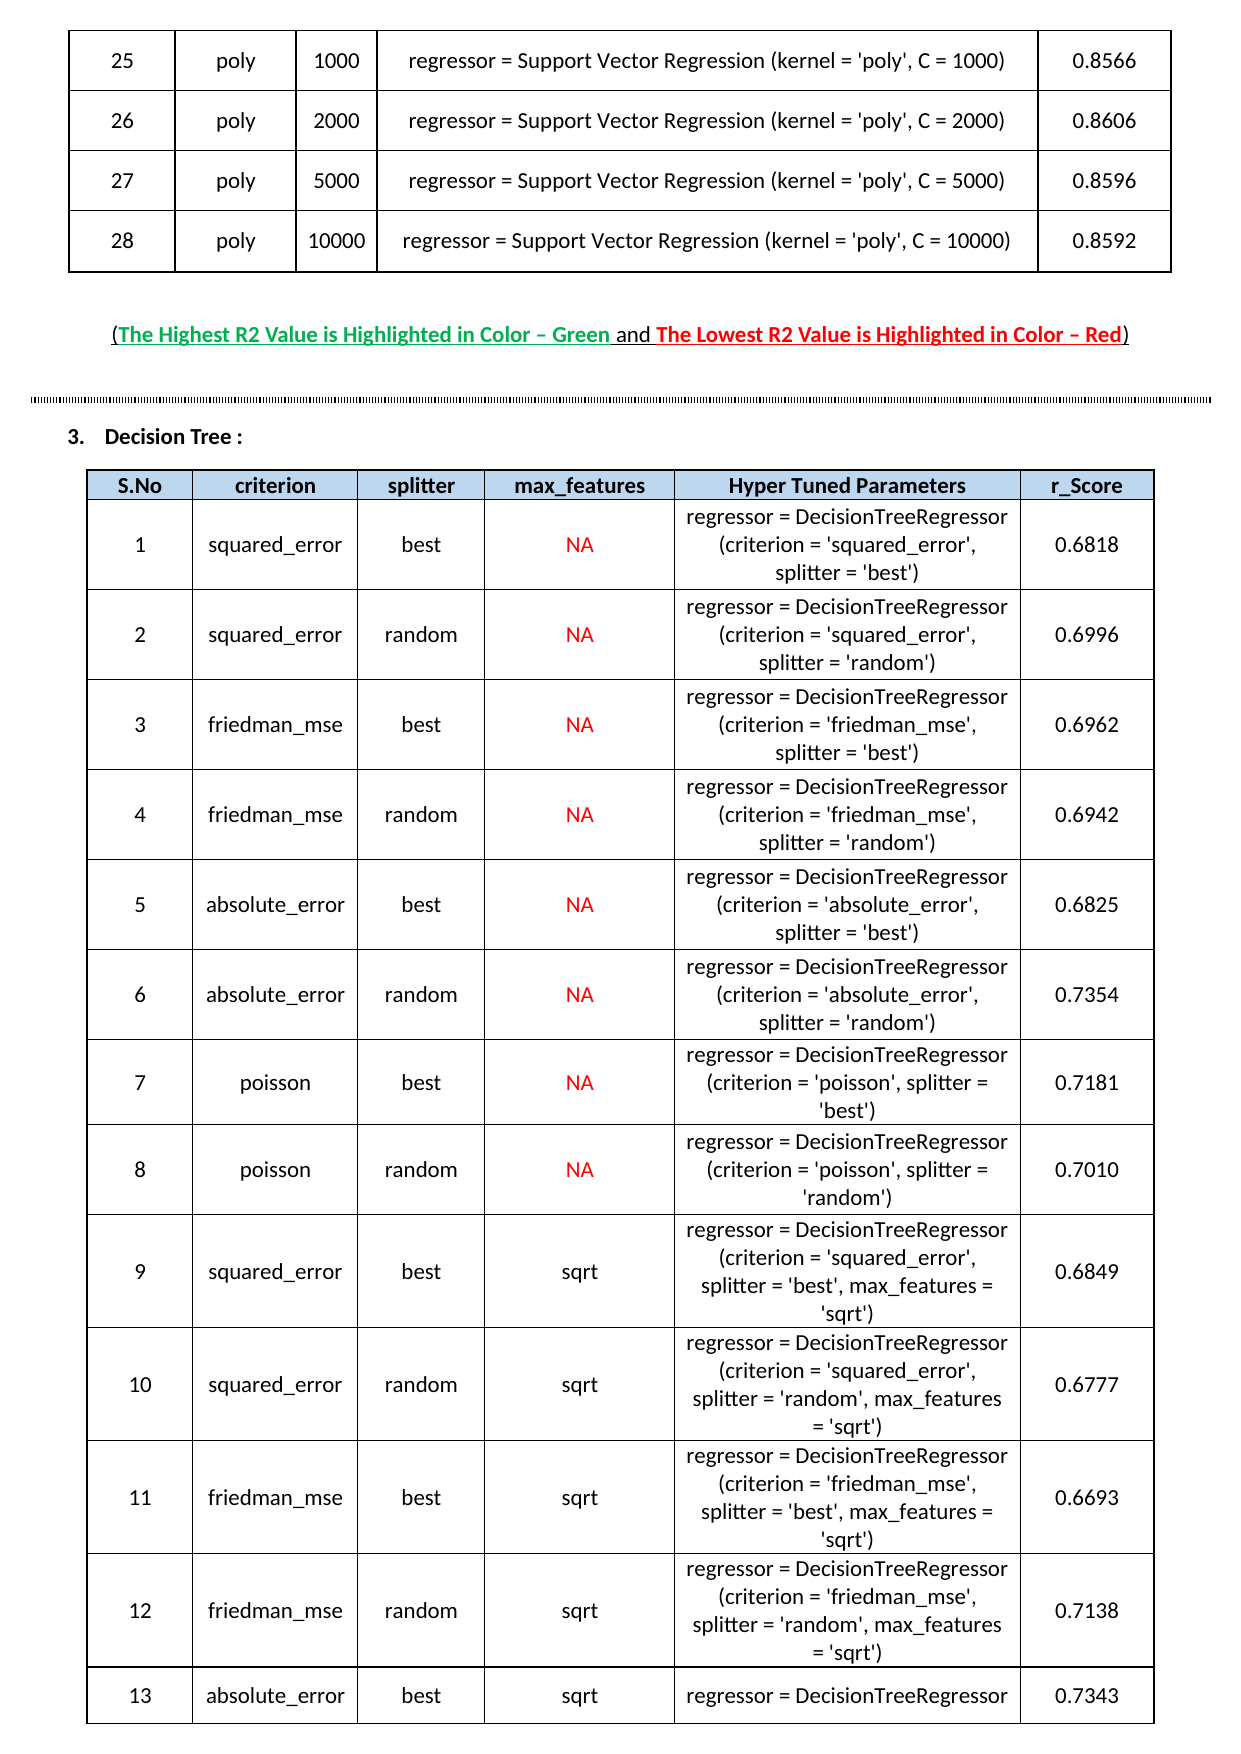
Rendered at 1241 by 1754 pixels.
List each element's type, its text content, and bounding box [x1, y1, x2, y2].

table_cell 1 [88, 500, 192, 589]
table_cell best [358, 1040, 484, 1124]
table_cell best [358, 1441, 484, 1553]
table_cell best [358, 1668, 484, 1723]
table_cell 0.6777 [1021, 1328, 1153, 1440]
table_cell regressor = DecisionTreeRegressor (criterion = 'friedman_mse', splitter = 'best', max_features = 'sqrt') [675, 1441, 1020, 1553]
table_cell 12 [88, 1554, 192, 1666]
table_cell random [358, 1125, 484, 1214]
table_cell random [358, 770, 484, 859]
table_cell 0.6693 [1021, 1441, 1153, 1553]
table_cell 0.7354 [1021, 950, 1153, 1039]
list Decision Tree : [67, 422, 1211, 450]
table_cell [675, 1668, 1020, 1723]
table_cell poisson [193, 1125, 357, 1214]
table_cell 0.7343 [1021, 1668, 1153, 1723]
table_cell friedman_mse [193, 680, 357, 769]
table_header criterion [193, 471, 357, 499]
table_cell 3 [88, 680, 192, 769]
table_cell 1000 [297, 31, 376, 89]
table_cell absolute_error [193, 860, 357, 949]
table_cell regressor = DecisionTreeRegressor (criterion = 'poisson', splitter = 'random') [675, 1125, 1020, 1214]
table_cell best [358, 1215, 484, 1327]
table_cell 5 [88, 860, 192, 949]
table_cell random [358, 1328, 484, 1440]
table_cell 10000 [297, 211, 376, 271]
table_cell best [358, 500, 484, 589]
table_cell 27 [70, 151, 174, 209]
table_header Hyper Tuned Parameters [675, 471, 1020, 499]
table_cell poly [176, 151, 295, 209]
table_cell 0.7181 [1021, 1040, 1153, 1124]
table_cell regressor = DecisionTreeRegressor (criterion = 'friedman_mse', splitter = 'best') [675, 680, 1020, 769]
table_cell 0.8566 [1039, 31, 1170, 89]
table_cell NA [485, 860, 674, 949]
table_cell NA [485, 770, 674, 859]
table_cell regressor = DecisionTreeRegressor (criterion = 'absolute_error', splitter = 'random') [675, 950, 1020, 1039]
table_cell regressor = Support Vector Regression (kernel = 'poly', C = 1000) [378, 31, 1037, 89]
table_cell NA [485, 500, 674, 589]
table_cell 9 [88, 1215, 192, 1327]
table_cell poly [176, 31, 295, 89]
table_cell NA [485, 1125, 674, 1214]
table_cell 0.6962 [1021, 680, 1153, 769]
table_cell 7 [88, 1040, 192, 1124]
table_cell 0.6849 [1021, 1215, 1153, 1327]
table_cell 2 [88, 590, 192, 679]
table_header max_features [485, 471, 674, 499]
table_cell sqrt [485, 1441, 674, 1553]
table_cell 25 [70, 31, 174, 89]
table_cell 4 [88, 770, 192, 859]
table_cell 0.7010 [1021, 1125, 1153, 1214]
table_cell regressor = DecisionTreeRegressor (criterion = 'squared_error', splitter = 'best', max_features = 'sqrt') [675, 1215, 1020, 1327]
table_cell sqrt [485, 1554, 674, 1666]
text (The Highest R2 Value is Highlighted in Color – Green and The Lowest R2 Value is Highlighted in Color – Red) [29, 320, 1211, 348]
table_cell absolute_error [193, 1668, 357, 1723]
table_cell 0.6818 [1021, 500, 1153, 589]
table_cell regressor = DecisionTreeRegressor (criterion = 'friedman_mse', splitter = 'random') [675, 770, 1020, 859]
table_cell 6 [88, 950, 192, 1039]
table_cell regressor = DecisionTreeRegressor (criterion = 'absolute_error', splitter = 'best') [675, 860, 1020, 949]
table_cell NA [485, 590, 674, 679]
table_cell 10 [88, 1328, 192, 1440]
table_cell NA [485, 680, 674, 769]
table_cell random [358, 1554, 484, 1666]
table_cell friedman_mse [193, 1441, 357, 1553]
table_cell 0.8606 [1039, 91, 1170, 149]
table_cell best [358, 860, 484, 949]
table_header splitter [358, 471, 484, 499]
table_header r_Score [1021, 471, 1153, 499]
table_cell 5000 [297, 151, 376, 209]
table_cell friedman_mse [193, 770, 357, 859]
table_cell 0.6996 [1021, 590, 1153, 679]
table_cell poly [176, 211, 295, 271]
table_cell sqrt [485, 1668, 674, 1723]
table_cell regressor = Support Vector Regression (kernel = 'poly', C = 10000) [378, 211, 1037, 271]
table_cell best [358, 680, 484, 769]
table_cell squared_error [193, 1215, 357, 1327]
table_cell 2000 [297, 91, 376, 149]
table_cell squared_error [193, 500, 357, 589]
table_cell 0.8596 [1039, 151, 1170, 209]
table_cell absolute_error [193, 950, 357, 1039]
table_cell NA [485, 1040, 674, 1124]
table_cell 0.8592 [1039, 211, 1170, 271]
table_cell squared_error [193, 590, 357, 679]
table_cell 26 [70, 91, 174, 149]
table_cell NA [485, 950, 674, 1039]
table_header S.No [88, 471, 192, 499]
table_cell regressor = DecisionTreeRegressor (criterion = 'squared_error', splitter = 'best') [675, 500, 1020, 589]
table_cell sqrt [485, 1215, 674, 1327]
table_cell 8 [88, 1125, 192, 1214]
table_cell regressor = Support Vector Regression (kernel = 'poly', C = 5000) [378, 151, 1037, 209]
table_cell 28 [70, 211, 174, 271]
table_cell regressor = DecisionTreeRegressor (criterion = 'friedman_mse', splitter = 'random', max_features = 'sqrt') [675, 1554, 1020, 1666]
table_cell 0.7138 [1021, 1554, 1153, 1666]
table_cell poly [176, 91, 295, 149]
table_cell squared_error [193, 1328, 357, 1440]
table_cell regressor = DecisionTreeRegressor (criterion = 'squared_error', splitter = 'random', max_features = 'sqrt') [675, 1328, 1020, 1440]
table_cell 11 [88, 1441, 192, 1553]
table_cell regressor = DecisionTreeRegressor (criterion = 'poisson', splitter = 'best') [675, 1040, 1020, 1124]
table_cell 0.6942 [1021, 770, 1153, 859]
table_cell random [358, 950, 484, 1039]
table_cell poisson [193, 1040, 357, 1124]
table_cell sqrt [485, 1328, 674, 1440]
table_cell regressor = Support Vector Regression (kernel = 'poly', C = 2000) [378, 91, 1037, 149]
table_cell random [358, 590, 484, 679]
table_cell 13 [88, 1668, 192, 1723]
table_cell regressor = DecisionTreeRegressor (criterion = 'squared_error', splitter = 'random') [675, 590, 1020, 679]
table_cell 0.6825 [1021, 860, 1153, 949]
table_cell friedman_mse [193, 1554, 357, 1666]
